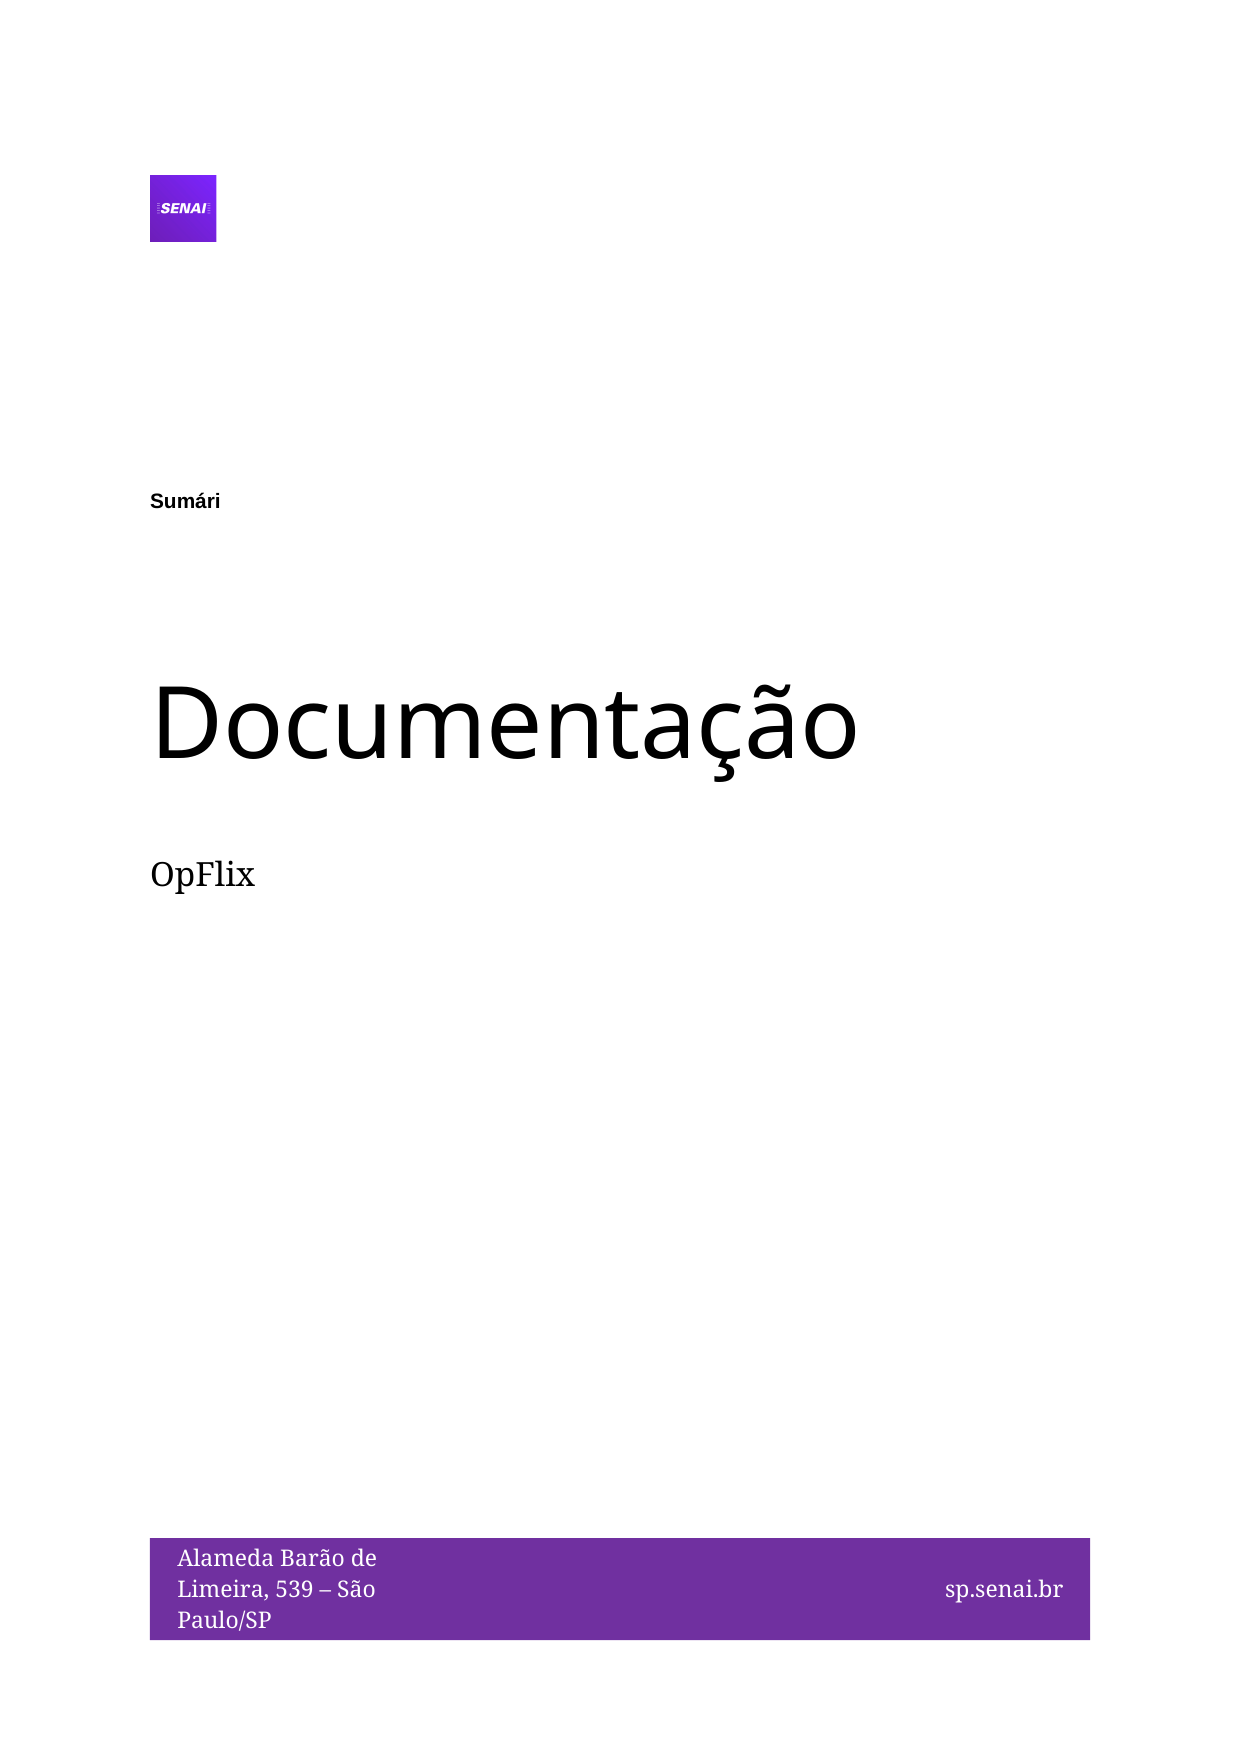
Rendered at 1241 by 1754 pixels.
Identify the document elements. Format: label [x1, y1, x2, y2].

picture [150, 175, 217, 242]
